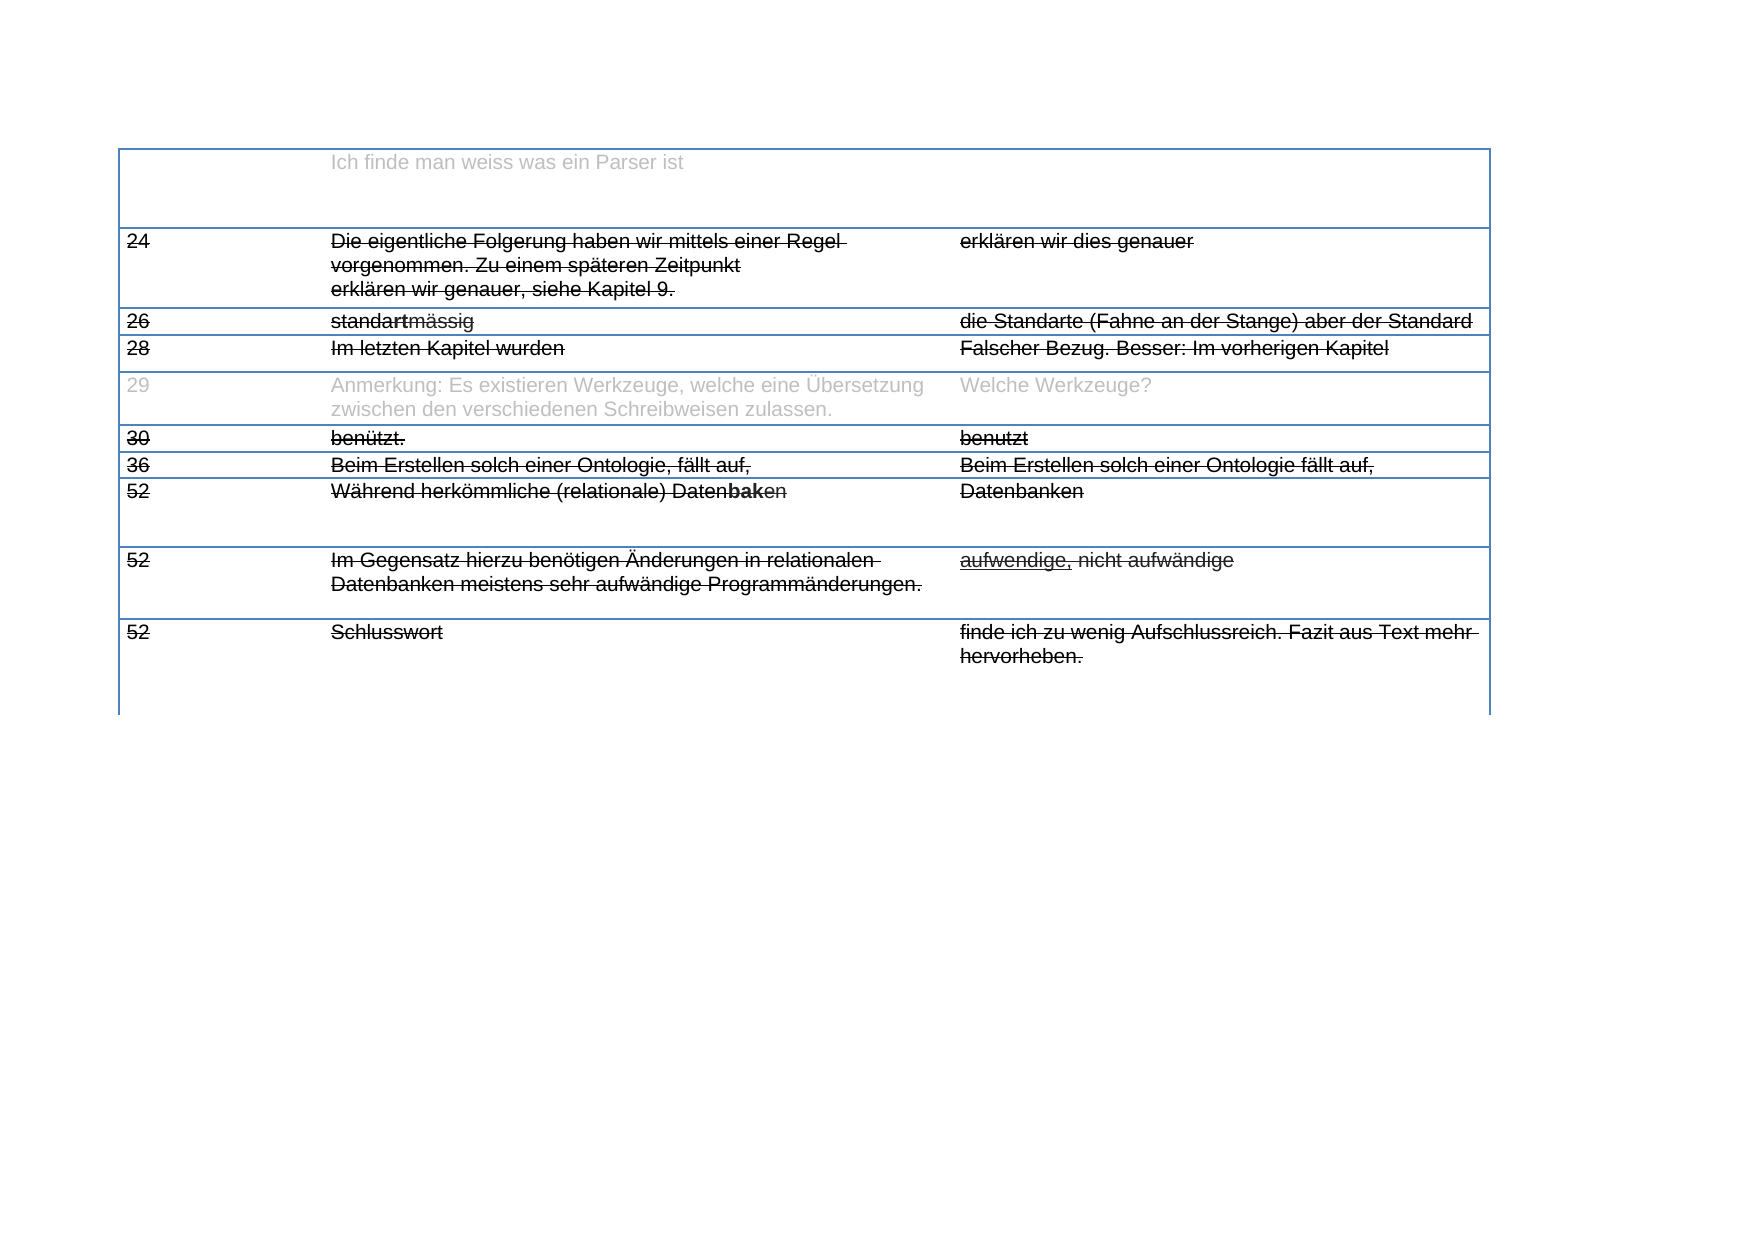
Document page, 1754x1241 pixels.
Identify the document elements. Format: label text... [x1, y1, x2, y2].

table_cell finde ich zu wenig Aufschlussreich. Fazit aus Text mehr hervorheben. [953, 620, 1489, 715]
table_cell erklären wir dies genauer [953, 229, 1489, 307]
table_cell 30 [120, 426, 323, 451]
table_cell benützt. [323, 426, 952, 451]
table_cell standartmässig [323, 309, 952, 333]
table_cell Im Gegensatz hierzu benötigen Änderungen in relationalen Datenbanken meistens sehr aufwändige Programmänderungen. [323, 548, 952, 618]
table_cell 29 [120, 373, 323, 424]
table_cell Anmerkung: Es existieren Werkzeuge, welche eine Übersetzung zwischen den verschiedenen Schreibweisen zulassen. [323, 373, 952, 424]
table_cell 52 [120, 548, 323, 618]
table_cell Falscher Bezug. Besser: Im vorherigen Kapitel [953, 336, 1489, 371]
table_cell [953, 150, 1489, 227]
table_cell 52 [120, 620, 323, 715]
table_cell aufwendige, nicht aufwändige [953, 548, 1489, 618]
table_cell [120, 150, 323, 227]
table_cell Beim Erstellen solch einer Ontologie fällt auf, [953, 453, 1489, 477]
table_cell 28 [120, 336, 323, 371]
table_cell die Standarte (Fahne an der Stange) aber der Standard [953, 309, 1489, 333]
table_cell Schlusswort [323, 620, 952, 715]
table_cell 52 [120, 479, 323, 546]
table_cell Während herkömmliche (relationale) Datenbaken [323, 479, 952, 546]
table_cell Beim Erstellen solch einer Ontologie, fällt auf, [323, 453, 952, 477]
table_cell Die eigentliche Folgerung haben wir mittels einer Regel vorgenommen. Zu einem späteren Zeitpunkt erklären wir genauer, siehe Kapitel 9. [323, 229, 952, 307]
table_cell 36 [120, 453, 323, 477]
table_cell 26 [120, 309, 323, 333]
table_cell Ich finde man weiss was ein Parser ist [323, 150, 952, 227]
table_cell Welche Werkzeuge? [953, 373, 1489, 424]
table_cell benutzt [953, 426, 1489, 451]
table_cell Datenbanken [953, 479, 1489, 546]
table_cell 24 [120, 229, 323, 307]
table_cell Im letzten Kapitel wurden [323, 336, 952, 371]
